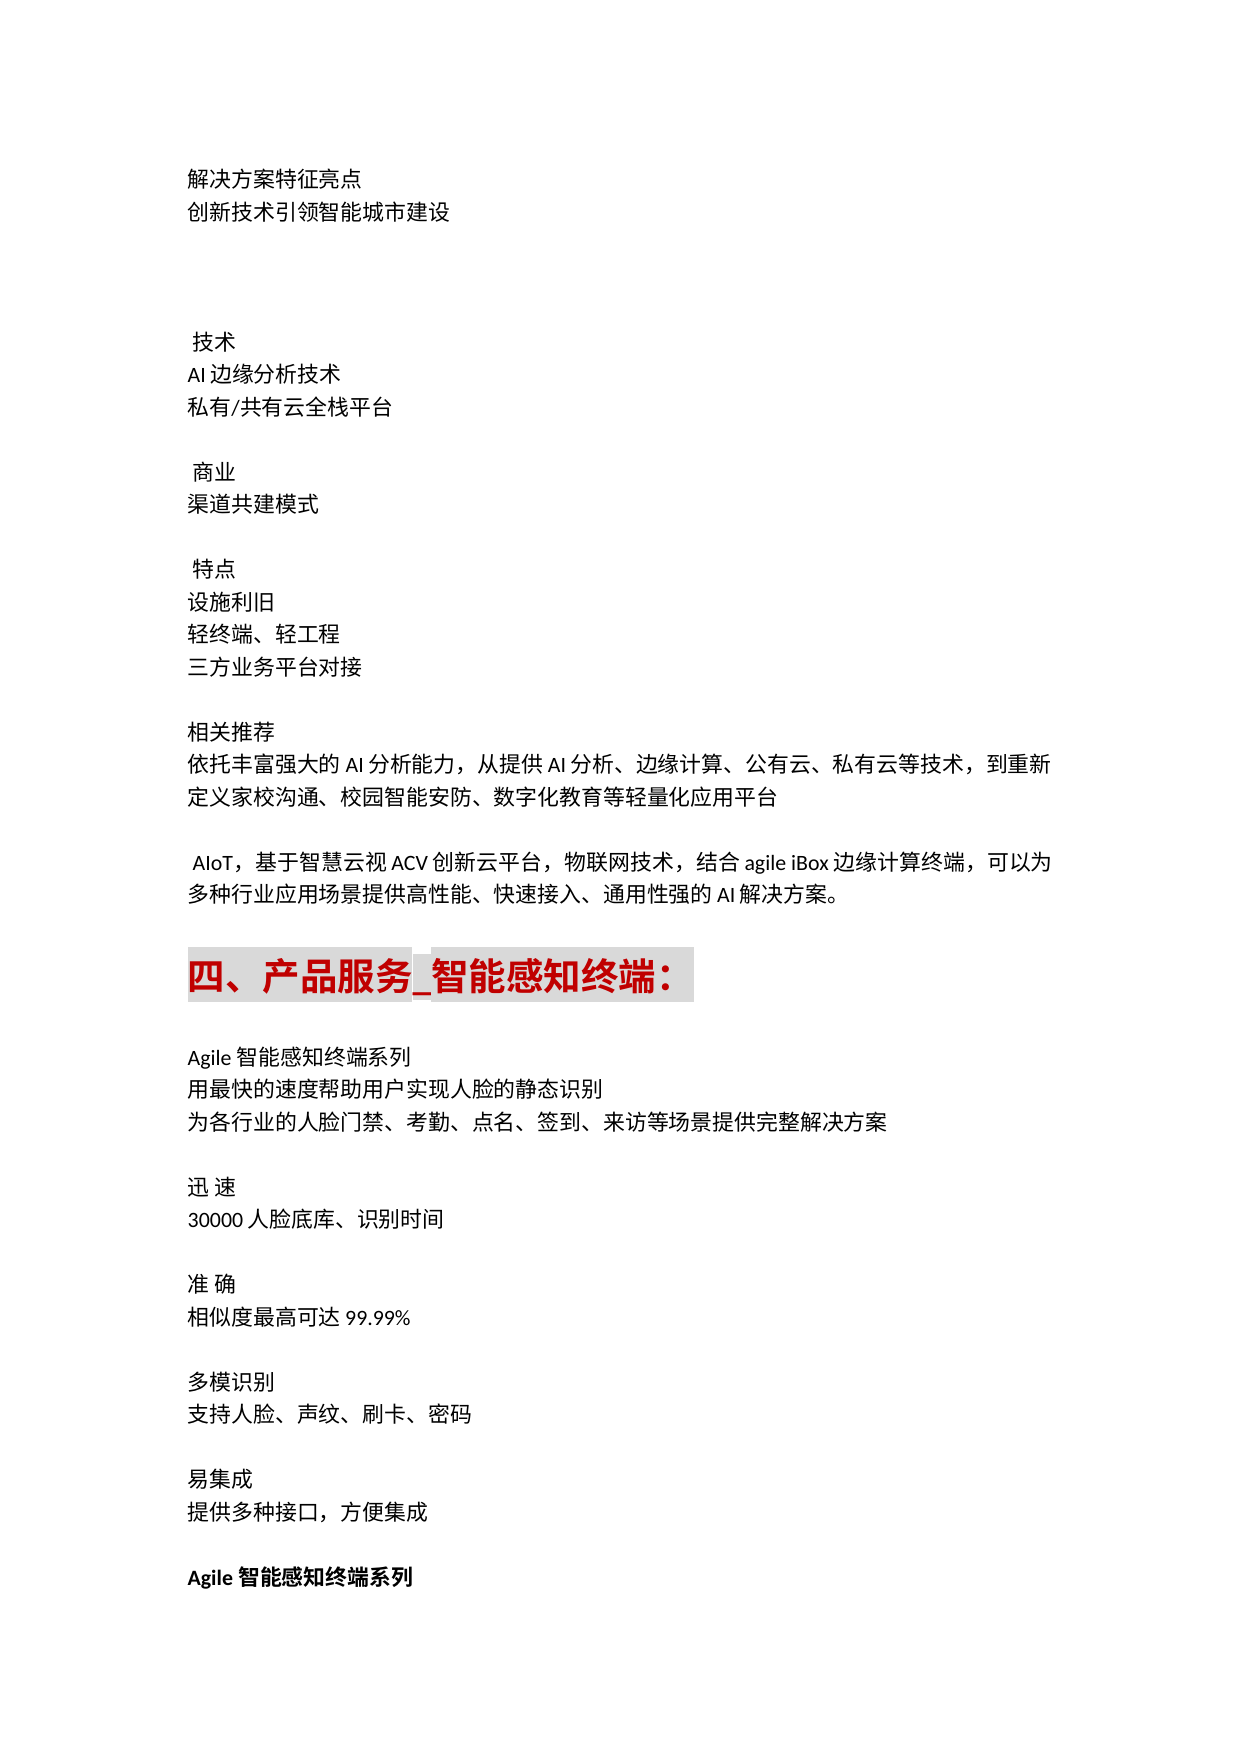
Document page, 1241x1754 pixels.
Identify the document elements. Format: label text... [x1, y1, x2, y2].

text 准 确 [187, 1267, 1053, 1299]
text 三方业务平台对接 [187, 649, 1053, 682]
text 设施利旧 [187, 584, 1053, 617]
text 商业 [187, 454, 1053, 487]
text AIoT，基于智慧云视ACV创新云平台，物联网技术，结合agile iBox边缘计算终端，可以为多种行业应用场景提供高性能、快速接入、通用性强的AI解决方案。 [187, 844, 1053, 909]
text 特点 [187, 552, 1053, 584]
text 为各行业的人脸门禁、考勤、点名、签到、来访等场景提供完整解决方案 [187, 1104, 1053, 1137]
text 解决方案特征亮点 [187, 162, 1053, 194]
text 提供多种接口，方便集成 [187, 1494, 1053, 1527]
text 支持人脸、声纹、刷卡、密码 [187, 1397, 1053, 1429]
text 迅 速 [187, 1169, 1053, 1202]
text 四、产品服务_智能感知终端： [187, 942, 1053, 1007]
text 30000人脸底库、识别时间 [187, 1202, 1053, 1234]
text 依托丰富强大的AI分析能力，从提供AI分析、边缘计算、公有云、私有云等技术，到重新定义家校沟通、校园智能安防、数字化教育等轻量化应用平台 [187, 747, 1053, 812]
text 私有/共有云全栈平台 [187, 389, 1053, 422]
text 渠道共建模式 [187, 487, 1053, 519]
text 相关推荐 [187, 714, 1053, 747]
text 用最快的速度帮助用户实现人脸的静态识别 [187, 1072, 1053, 1104]
text 轻终端、轻工程 [187, 617, 1053, 649]
text Agile 智能感知终端系列 [187, 1039, 1053, 1072]
text 多模识别 [187, 1364, 1053, 1397]
text 技术 [187, 324, 1053, 357]
text 易集成 [187, 1462, 1053, 1494]
text 创新技术引领智能城市建设 [187, 194, 1053, 227]
text 相似度最高可达99.99% [187, 1299, 1053, 1332]
text Agile 智能感知终端系列 [187, 1559, 1053, 1592]
text AI边缘分析技术 [187, 357, 1053, 389]
